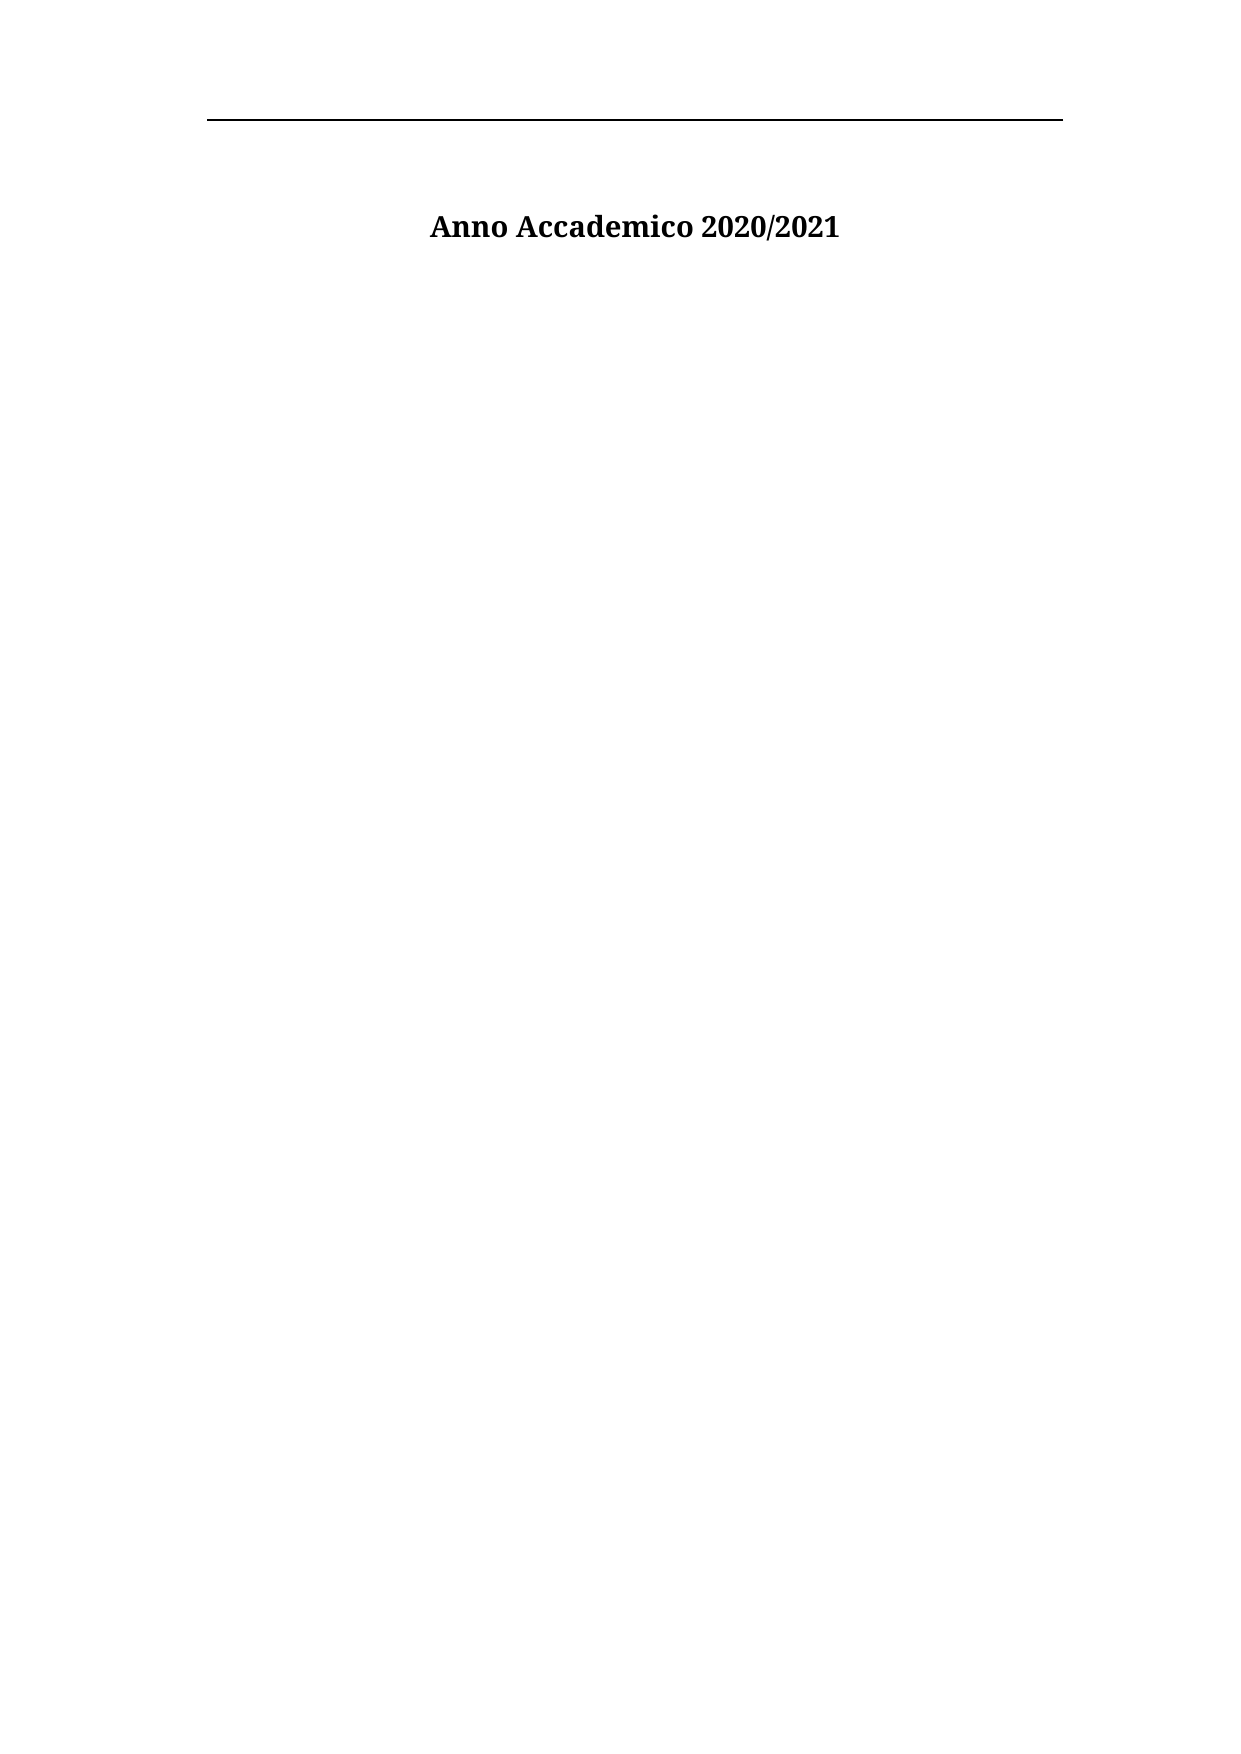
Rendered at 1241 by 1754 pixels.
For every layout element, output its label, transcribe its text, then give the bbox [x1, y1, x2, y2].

text Anno Accademico 2020/2021 [207, 207, 1063, 246]
